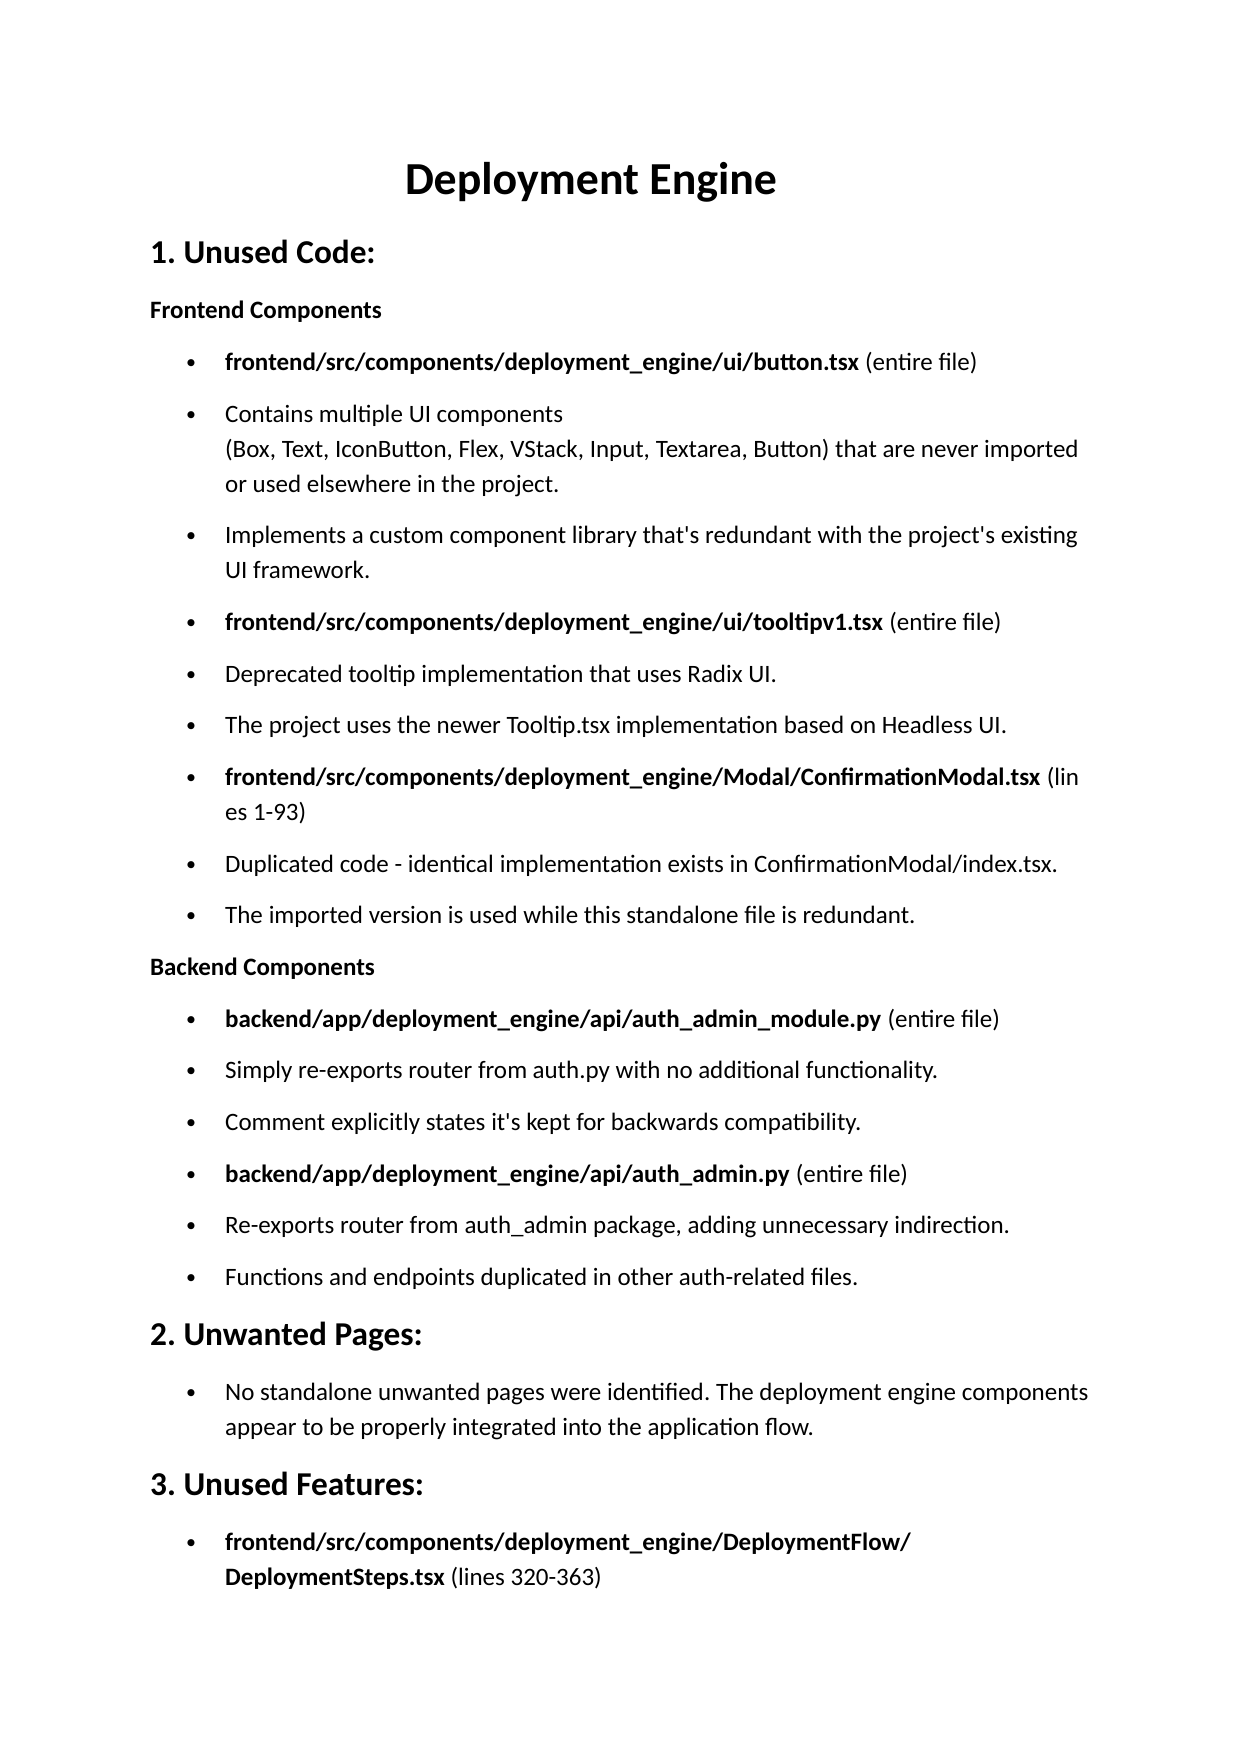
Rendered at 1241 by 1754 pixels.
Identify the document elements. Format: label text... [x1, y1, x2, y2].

list backend/app/deployment_engine/api/auth_admin_module.py (entire file) [187, 1003, 1090, 1033]
list Implements a custom component library that's redundant with the project's existing UI framework. [187, 519, 1090, 585]
text Deployment Engine [150, 150, 1090, 206]
text 3. Unused Features: [150, 1463, 1090, 1503]
list frontend/src/components/deployment_engine/ui/button.tsx (entire file) [187, 346, 1090, 377]
list The project uses the newer Tooltip.tsx implementation based on Headless UI. [187, 709, 1090, 740]
list Functions and endpoints duplicated in other auth-related files. [187, 1261, 1090, 1292]
list frontend/src/components/deployment_engine/ui/tooltipv1.tsx (entire file) [187, 606, 1090, 637]
text Backend Components [150, 951, 1090, 982]
list frontend/src/components/deployment_engine/Modal/ConfirmationModal.tsx (lines 1-93) [187, 761, 1090, 827]
list frontend/src/components/deployment_engine/DeploymentFlow/DeploymentSteps.tsx (lines 320-363) [187, 1526, 1090, 1592]
list The imported version is used while this standalone file is redundant. [187, 899, 1090, 930]
list backend/app/deployment_engine/api/auth_admin.py (entire file) [187, 1158, 1090, 1188]
list Simply re-exports router from auth.py with no additional functionality. [187, 1054, 1090, 1085]
list Re-exports router from auth_admin package, adding unnecessary indirection. [187, 1209, 1090, 1240]
list Duplicated code - identical implementation exists in ConfirmationModal/index.tsx. [187, 848, 1090, 878]
text Frontend Components [150, 294, 1090, 325]
list Contains multiple UI components (Box, Text, IconButton, Flex, VStack, Input, Textarea, Button) that are never imported or used elsewhere in the project. [187, 398, 1090, 498]
list No standalone unwanted pages were identified. The deployment engine components appear to be properly integrated into the application flow. [187, 1376, 1090, 1442]
text 2. Unwanted Pages: [150, 1313, 1090, 1353]
list Comment explicitly states it's kept for backwards compatibility. [187, 1106, 1090, 1137]
list Deprecated tooltip implementation that uses Radix UI. [187, 658, 1090, 688]
text 1. Unused Code: [150, 231, 1090, 272]
